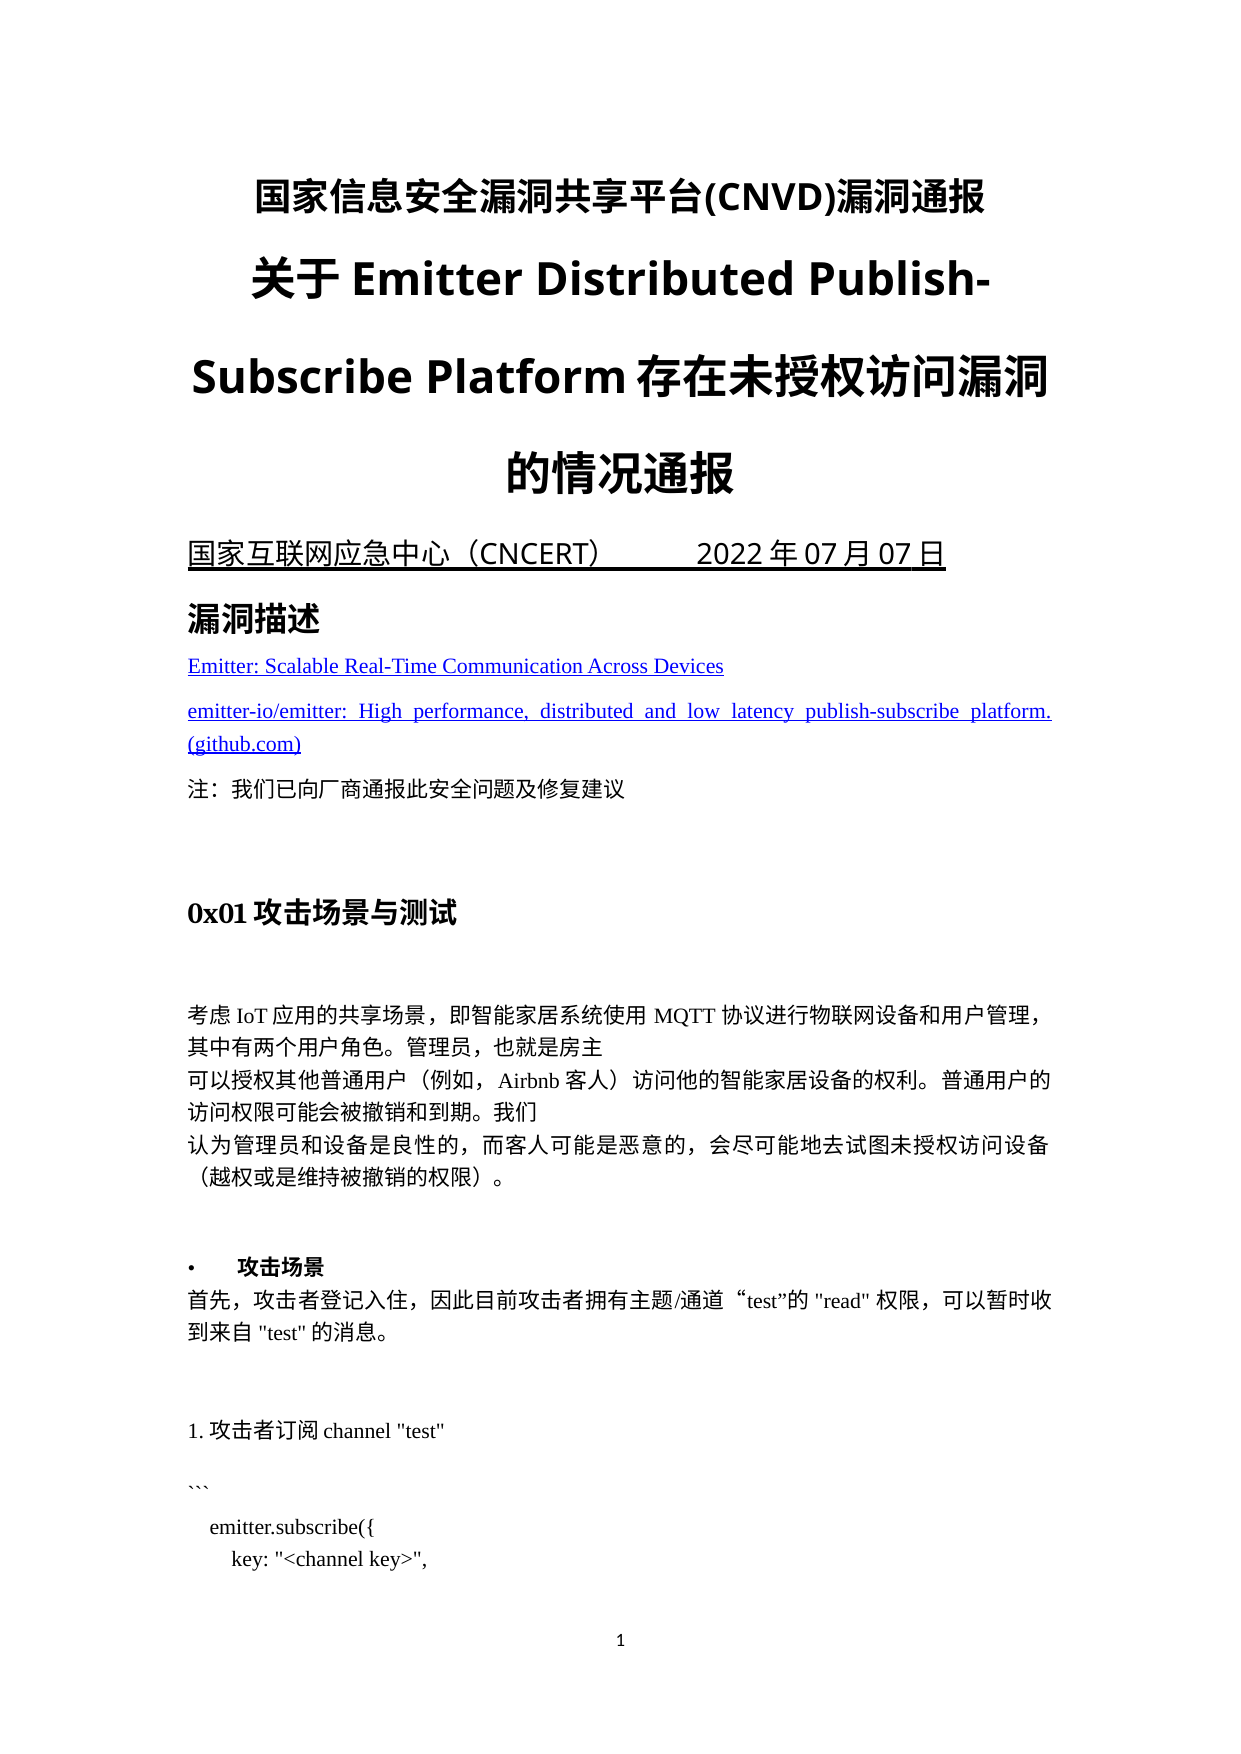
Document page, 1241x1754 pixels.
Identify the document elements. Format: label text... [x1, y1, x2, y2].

text 漏洞描述 [187, 584, 1053, 649]
subtitle 0x01 攻击场景与测试 [187, 879, 1053, 944]
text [187, 1282, 1053, 1575]
text 国家信息安全漏洞共享平台(CNVD)漏洞通报 [187, 162, 1053, 227]
text emitter-io/emitter: High performance, distributed and low latency publish-subscribe platform. (github.com) [187, 694, 1053, 759]
text 国家互联网应急中心（CNCERT） 2022年07月07日 [187, 519, 1053, 584]
text Emitter: Scalable Real-Time Communication Across Devices [187, 649, 1053, 682]
text 关于Emitter Distributed Publish-Subscribe Platform存在未授权访问漏洞的情况通报 [187, 227, 1053, 519]
list 攻击场景 [187, 1250, 1053, 1282]
text 注：我们已向厂商通报此安全问题及修复建议 [187, 772, 1053, 804]
text 考虑IoT应用的共享场景，即智能家居系统使用 MQTT 协议进行物联网设备和用户管理，其中有两个用户角色。管理员，也就是房主 可以授权其他普通用户（例如，Airbnb 客人）访问他的智能家居设备的权利。普通用户的访问权限可能会被撤销和到期。我们 认为管理员和设备是良性的，而客人可能是恶意的，会尽可能地去试图未授权访问设备（越权或是维持被撤销的权限）。 [187, 997, 1053, 1192]
